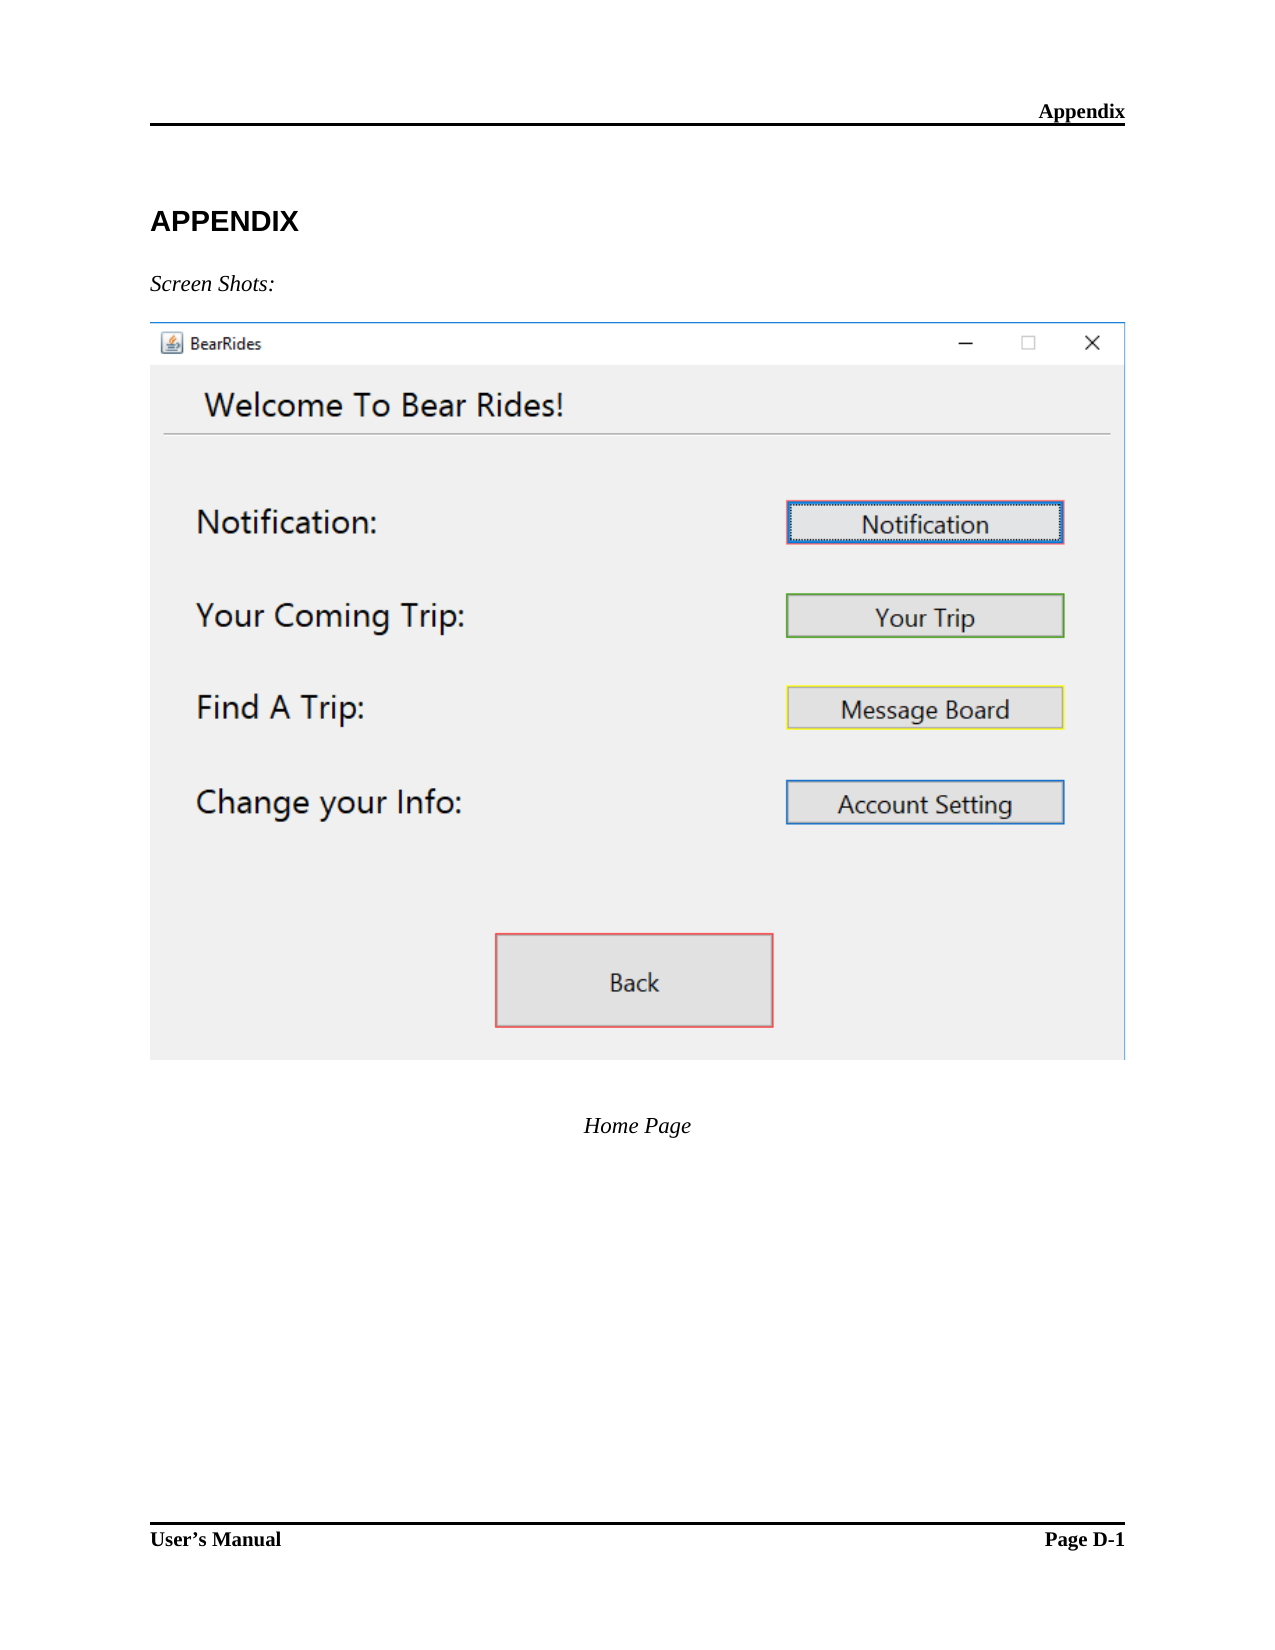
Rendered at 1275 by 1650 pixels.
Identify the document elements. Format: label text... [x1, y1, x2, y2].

text Screen Shots: [150, 270, 1125, 296]
subtitle Appendix [150, 204, 1125, 237]
text Home Page [150, 1112, 1125, 1139]
